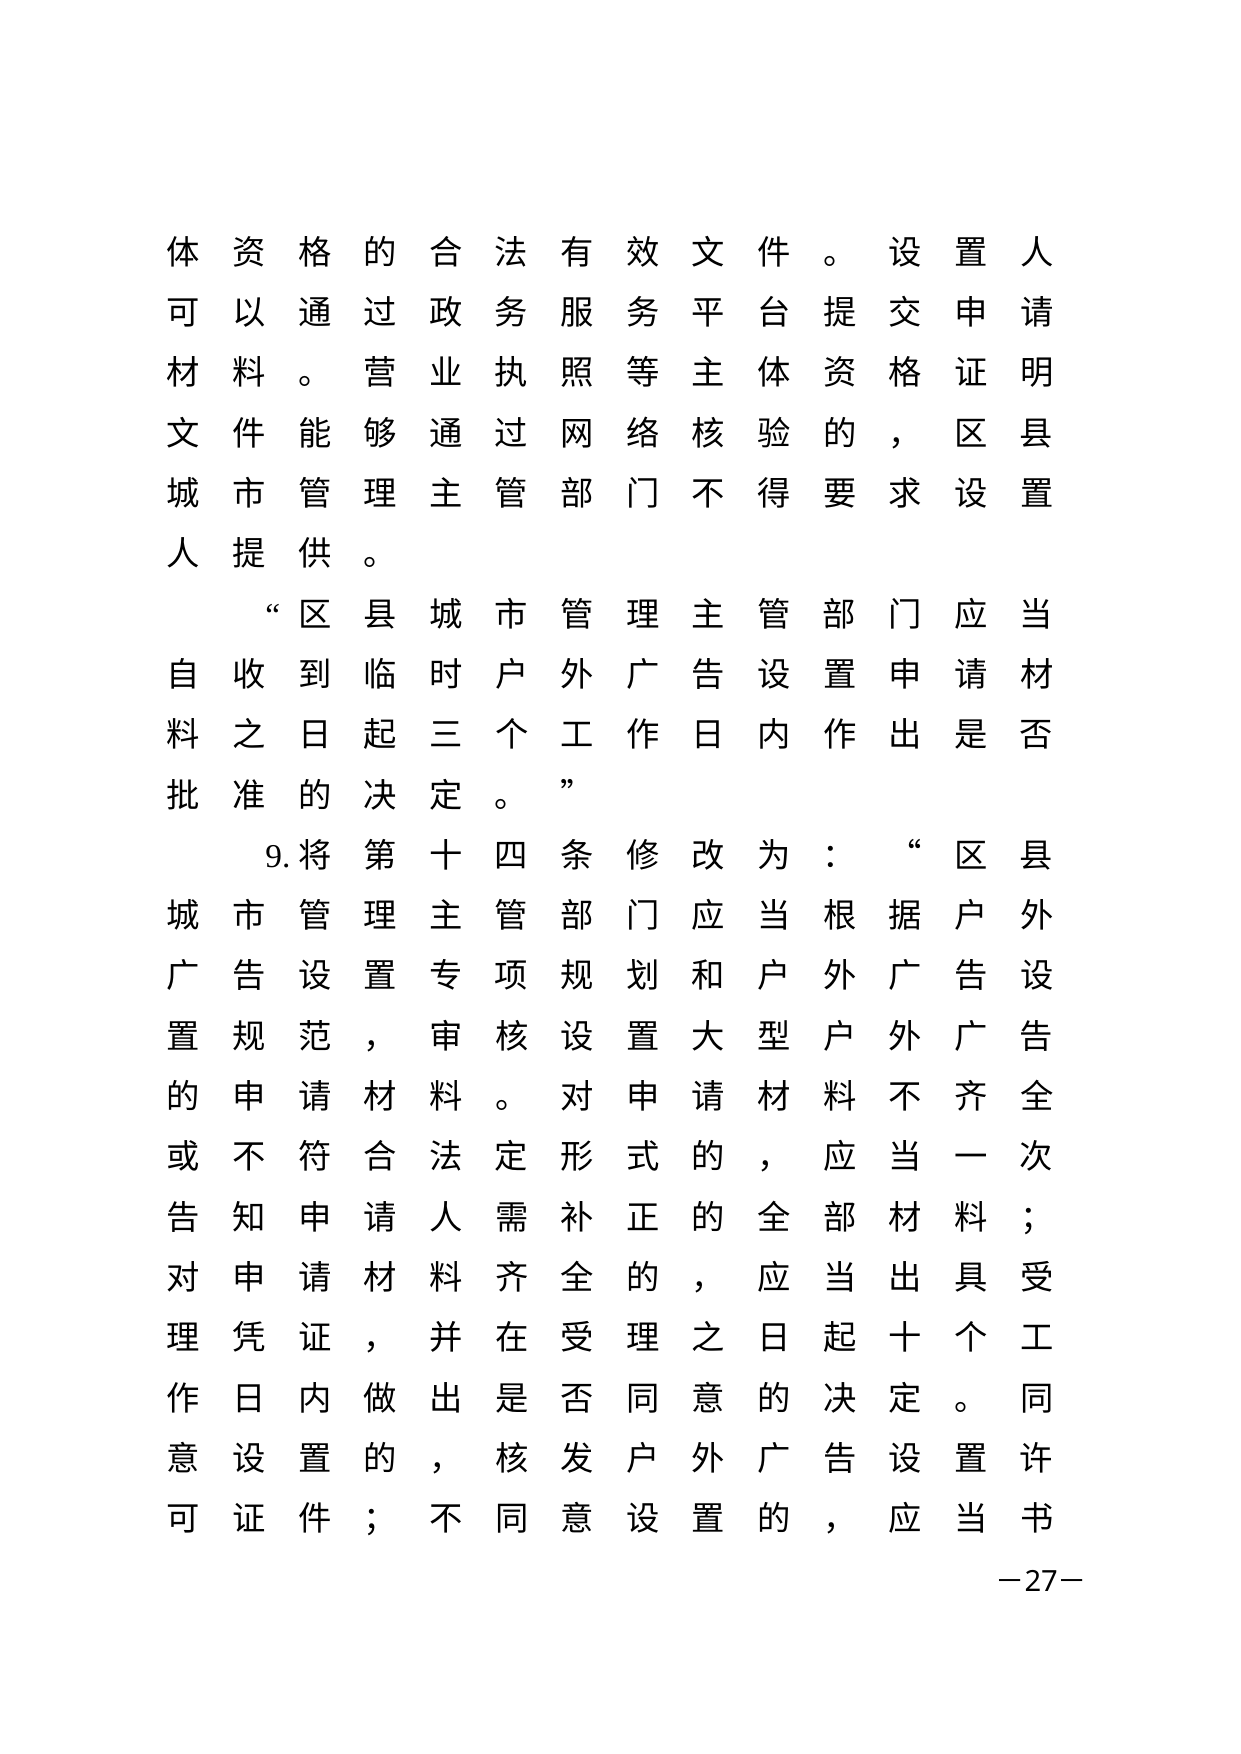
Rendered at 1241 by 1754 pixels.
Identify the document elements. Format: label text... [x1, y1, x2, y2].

text “区县城市管理主管部门应当自收到临时户外广告设置申请材料之日起三个工作日内作出是否批准的决定。” [167, 581, 1085, 823]
